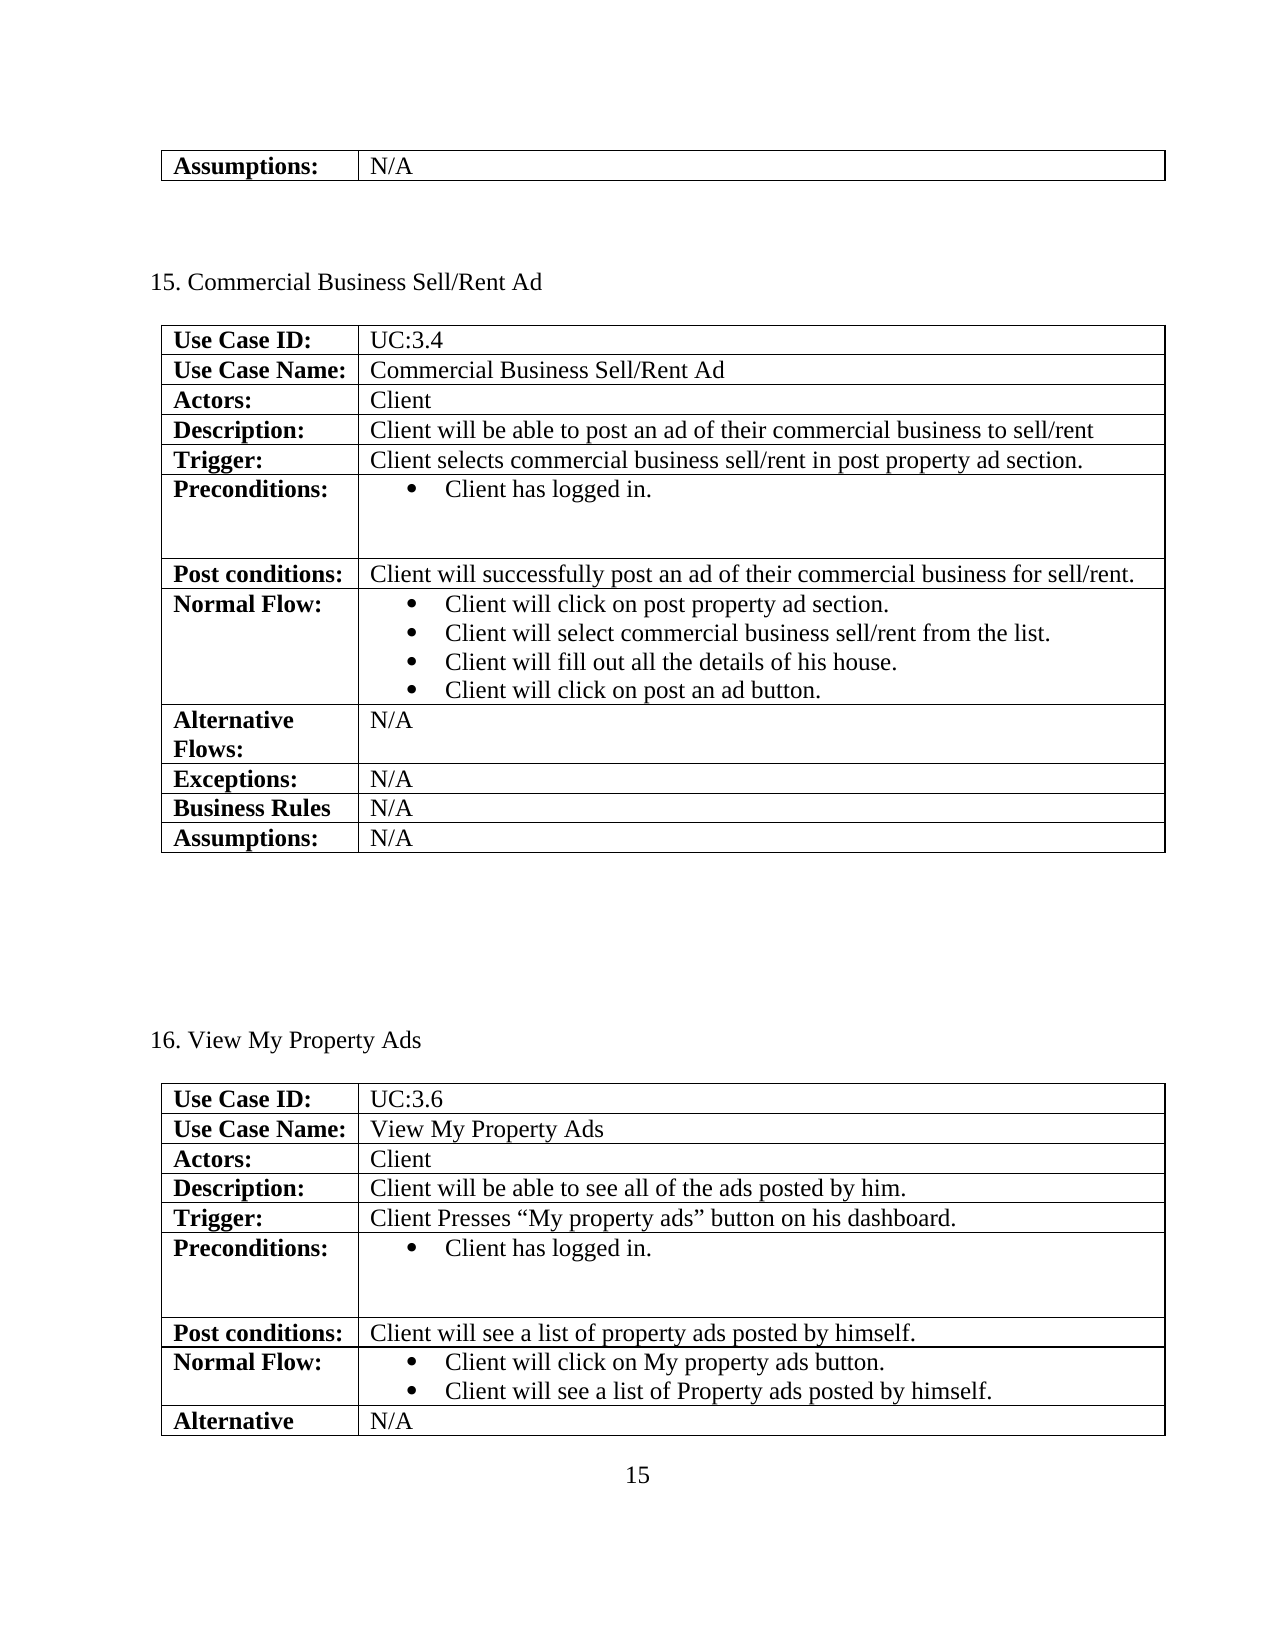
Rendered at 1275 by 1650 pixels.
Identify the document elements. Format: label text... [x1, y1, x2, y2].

table_cell Client has logged in. [359, 1233, 1164, 1317]
table_cell Post conditions: [162, 1318, 358, 1346]
table_cell Client will click on post property ad section. Client will select commercial business sell/rent from the list. Client will fill out all the details of his house. Client will click on post an ad button. [359, 589, 1164, 704]
table_cell Client [359, 1144, 1164, 1172]
table_cell Client will be able to post an ad of their commercial business to sell/rent [359, 415, 1164, 444]
table_cell Alternative Flows: [162, 705, 358, 763]
table_cell View My Property Ads [359, 1114, 1164, 1143]
table_cell N/A [359, 1406, 1164, 1435]
table_cell Client will be able to see all of the ads posted by him. [359, 1174, 1164, 1202]
table_cell Assumptions: [162, 823, 358, 852]
table_cell Client [359, 385, 1164, 414]
table_cell Use Case Name: [162, 355, 358, 384]
table_cell Commercial Business Sell/Rent Ad [359, 355, 1164, 384]
list Commercial Business Sell/Rent Ad [150, 267, 1125, 296]
table_cell Preconditions: [162, 475, 358, 558]
table_cell Trigger: [162, 1203, 358, 1232]
table_cell Actors: [162, 1144, 358, 1172]
table_cell Client will successfully post an ad of their commercial business for sell/rent. [359, 559, 1164, 588]
table_cell Client Presses “My property ads” button on his dashboard. [359, 1203, 1164, 1232]
table_cell Client selects commercial business sell/rent in post property ad section. [359, 445, 1164, 473]
table_header UC:3.6 [359, 1084, 1164, 1113]
table_cell Client has logged in. [359, 475, 1164, 558]
table_cell N/A [359, 151, 1164, 180]
table_cell Assumptions: [162, 151, 358, 180]
table_cell N/A [359, 823, 1164, 852]
table_cell Trigger: [162, 445, 358, 473]
table_cell Post conditions: [162, 559, 358, 588]
table_cell N/A [359, 794, 1164, 822]
table_header Use Case ID: [162, 326, 358, 354]
table_cell Alternative Flows: [162, 1406, 358, 1435]
table_header UC:3.4 [359, 326, 1164, 354]
table_cell Normal Flow: [162, 1348, 358, 1405]
table_cell N/A [359, 764, 1164, 792]
table_cell Business Rules [162, 794, 358, 822]
table_cell Client will click on My property ads button. Client will see a list of Property ads posted by himself. [359, 1348, 1164, 1405]
table_cell Preconditions: [162, 1233, 358, 1317]
table_cell N/A [359, 705, 1164, 763]
table_cell Description: [162, 415, 358, 444]
table_cell Actors: [162, 385, 358, 414]
table_cell Client will see a list of property ads posted by himself. [359, 1318, 1164, 1346]
table_cell Description: [162, 1174, 358, 1202]
table_cell Normal Flow: [162, 589, 358, 704]
table_header Use Case ID: [162, 1084, 358, 1113]
table_cell Use Case Name: [162, 1114, 358, 1143]
table_cell Exceptions: [162, 764, 358, 792]
list View My Property Ads [150, 1026, 1125, 1054]
